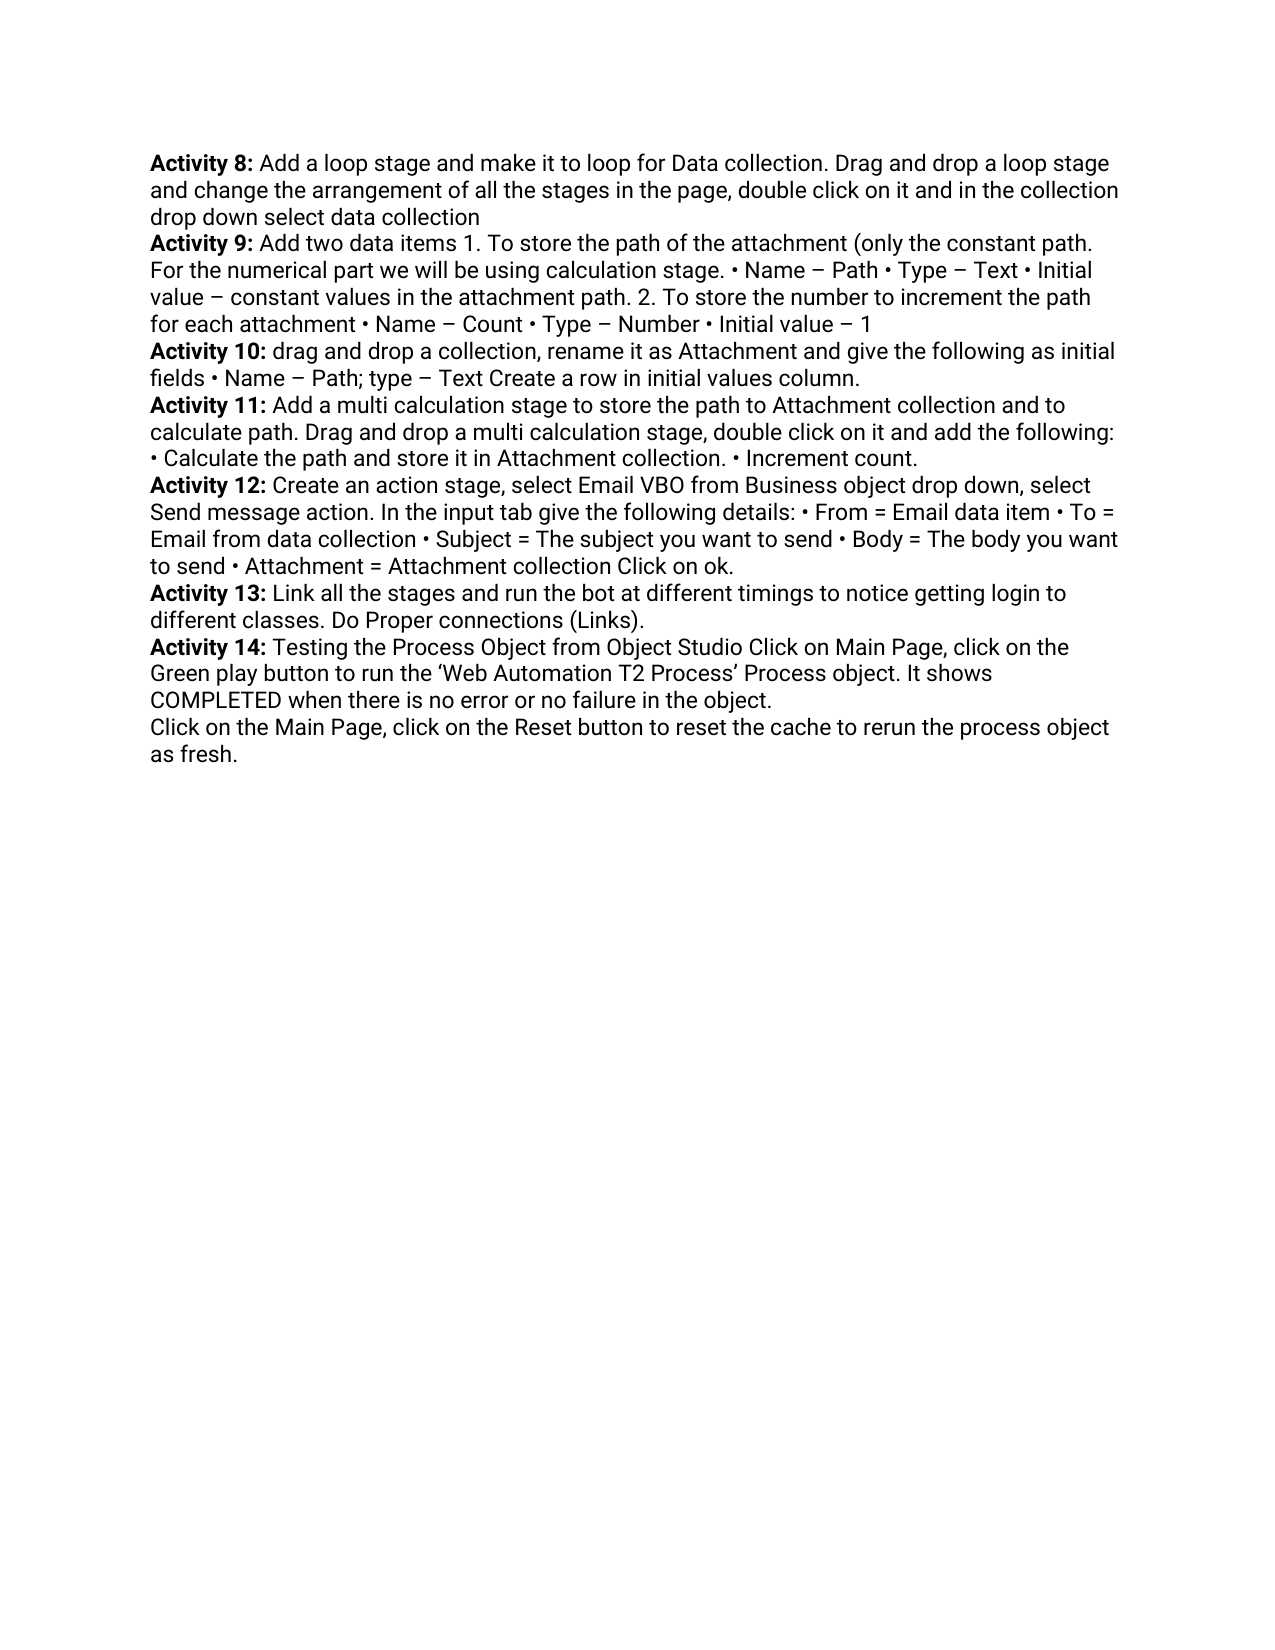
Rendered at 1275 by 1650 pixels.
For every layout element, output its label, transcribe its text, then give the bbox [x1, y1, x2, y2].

text Activity 13: Link all the stages and run the bot at different timings to notice getting login to different classes. Do Proper connections (Links). [150, 580, 1125, 634]
text Activity 11: Add a multi calculation stage to store the path to Attachment collection and to calculate path. Drag and drop a multi calculation stage, double click on it and add the following: • Calculate the path and store it in Attachment collection. • Increment count. [150, 392, 1125, 472]
text Activity 12: Create an action stage, select Email VBO from Business object drop down, select Send message action. In the input tab give the following details: • From = Email data item • To = Email from data collection • Subject = The subject you want to send • Body = The body you want to send • Attachment = Attachment collection Click on ok. [150, 472, 1125, 580]
text Activity 14: Testing the Process Object from Object Studio Click on Main Page, click on the Green play button to run the ‘Web Automation T2 Process’ Process object. It shows COMPLETED when there is no error or no failure in the object. [150, 634, 1125, 714]
text Activity 9: Add two data items 1. To store the path of the attachment (only the constant path. For the numerical part we will be using calculation stage. • Name – Path • Type – Text • Initial value – constant values in the attachment path. 2. To store the number to increment the path for each attachment • Name – Count • Type – Number • Initial value – 1 [150, 231, 1125, 338]
text Activity 10: drag and drop a collection, rename it as Attachment and give the following as initial fields • Name – Path; type – Text Create a row in initial values column. [150, 338, 1125, 392]
text Click on the Main Page, click on the Reset button to reset the cache to rerun the process object as fresh. [150, 714, 1125, 768]
text Activity 8: Add a loop stage and make it to loop for Data collection. Drag and drop a loop stage and change the arrangement of all the stages in the page, double click on it and in the collection drop down select data collection [150, 150, 1125, 231]
